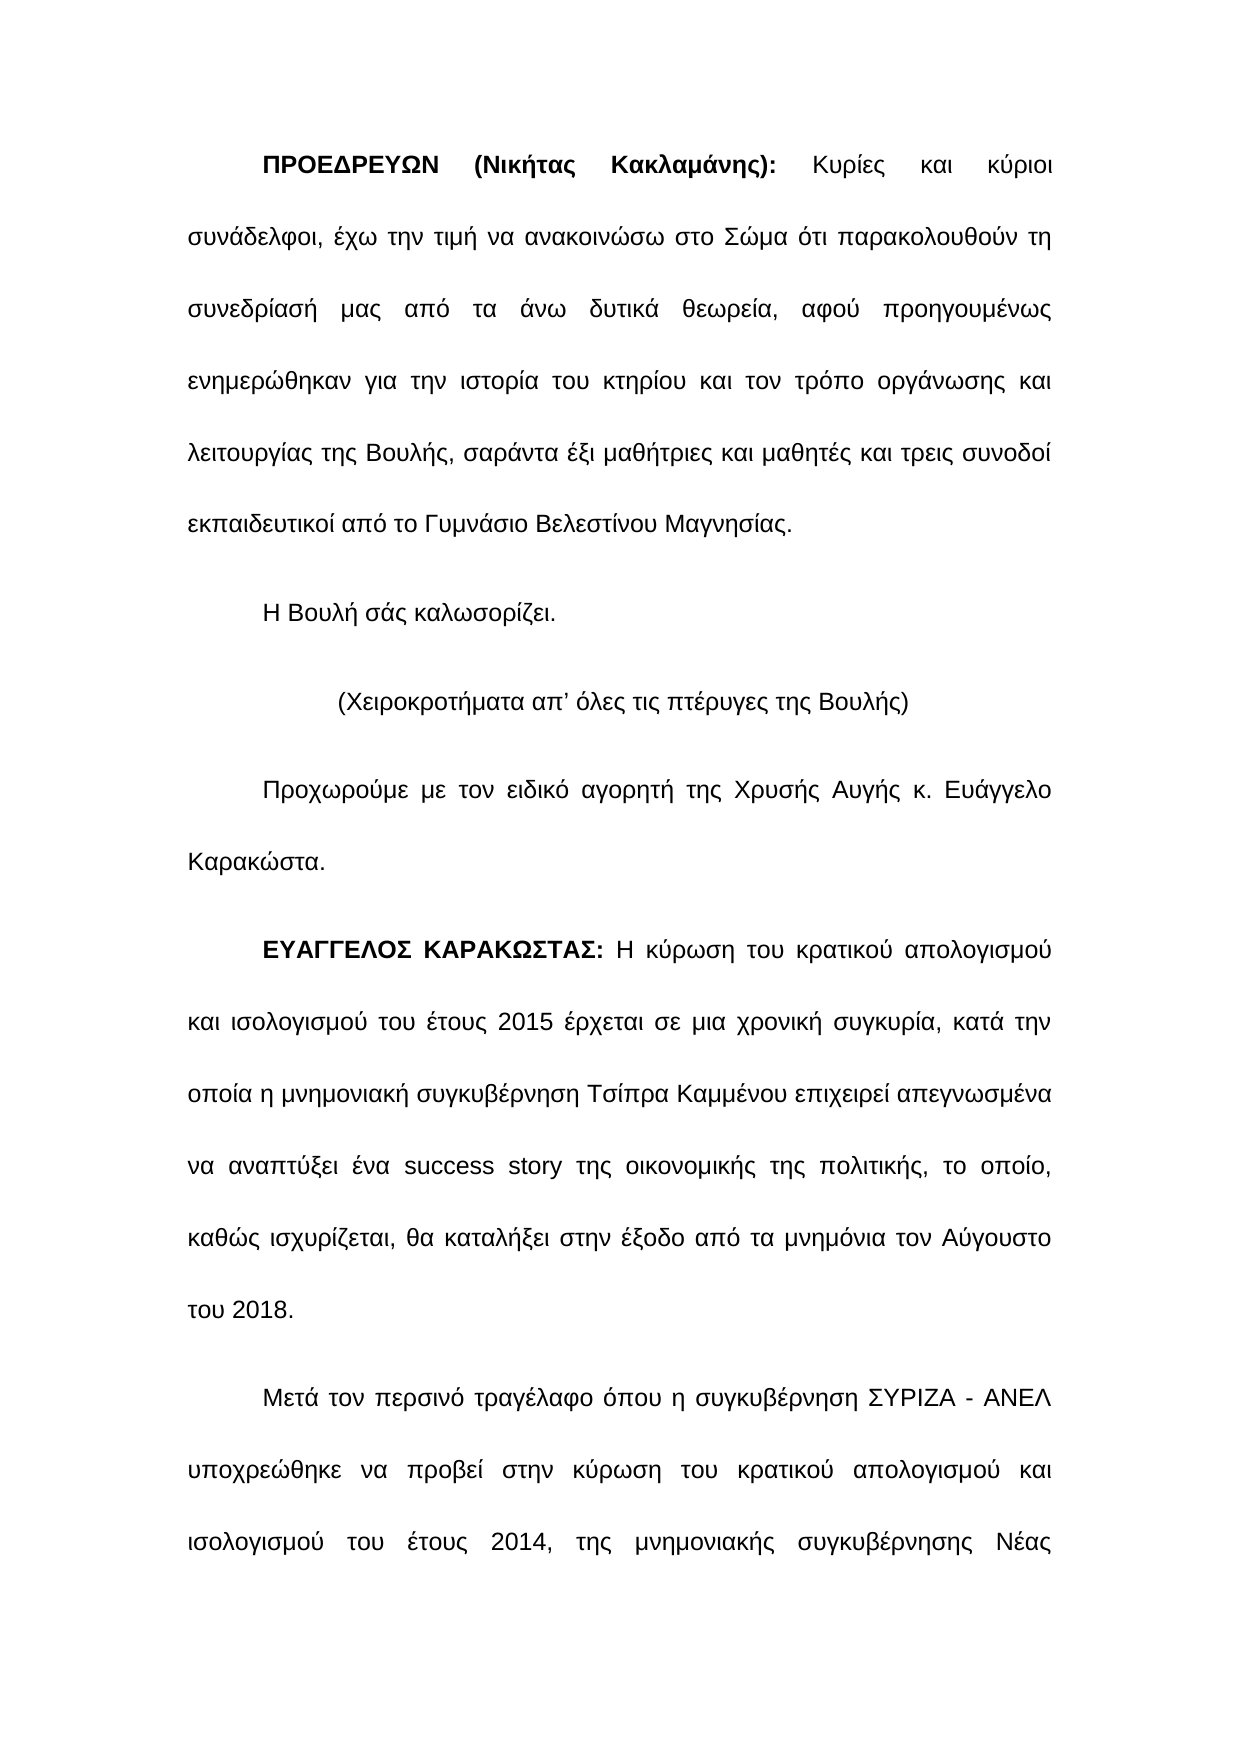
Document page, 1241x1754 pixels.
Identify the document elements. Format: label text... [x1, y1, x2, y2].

text ΕΥΑΓΓΕΛΟΣ ΚΑΡΑΚΩΣΤΑΣ: Η κύρωση του κρατικού απολογισμού και ισολογισμού του έτους 2015 έρχεται σε μια χρονική συγκυρία, κατά την οποία η μνημονιακή συγκυβέρνηση Τσίπρα Καμμένου επιχειρεί απεγνωσμένα να αναπτύξει ένα success story της οικονομικής της πολιτικής, το οποίο, καθώς ισχυρίζεται, θα καταλήξει στην έξοδο από τα μνημόνια τον Αύγουστο του 2018. [187, 935, 1053, 1323]
text ΠΡΟΕΔΡΕΥΩΝ (Νικήτας Κακλαμάνης): Κυρίες και κύριοι συνάδελφοι, έχω την τιμή να ανακοινώσω στο Σώμα ότι παρακολουθούν τη συνεδρίασή μας από τα άνω δυτικά θεωρεία, αφού προηγουμένως ενημερώθηκαν για την ιστορία του κτηρίου και τον τρόπο οργάνωσης και λειτουργίας της Βουλής, σαράντα έξι μαθήτριες και μαθητές και τρεις συνοδοί εκπαιδευτικοί από το Γυμνάσιο Βελεστίνου Μαγνησίας. [187, 150, 1053, 538]
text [187, 1383, 1053, 1556]
text Η Βουλή σάς καλωσορίζει. [187, 598, 1053, 627]
text (Χειροκροτήματα απ’ όλες τις πτέρυγες της Βουλής) [262, 686, 1053, 715]
text Προχωρούμε με τον ειδικό αγορητή της Χρυσής Αυγής κ. Ευάγγελο Καρακώστα. [187, 775, 1053, 876]
